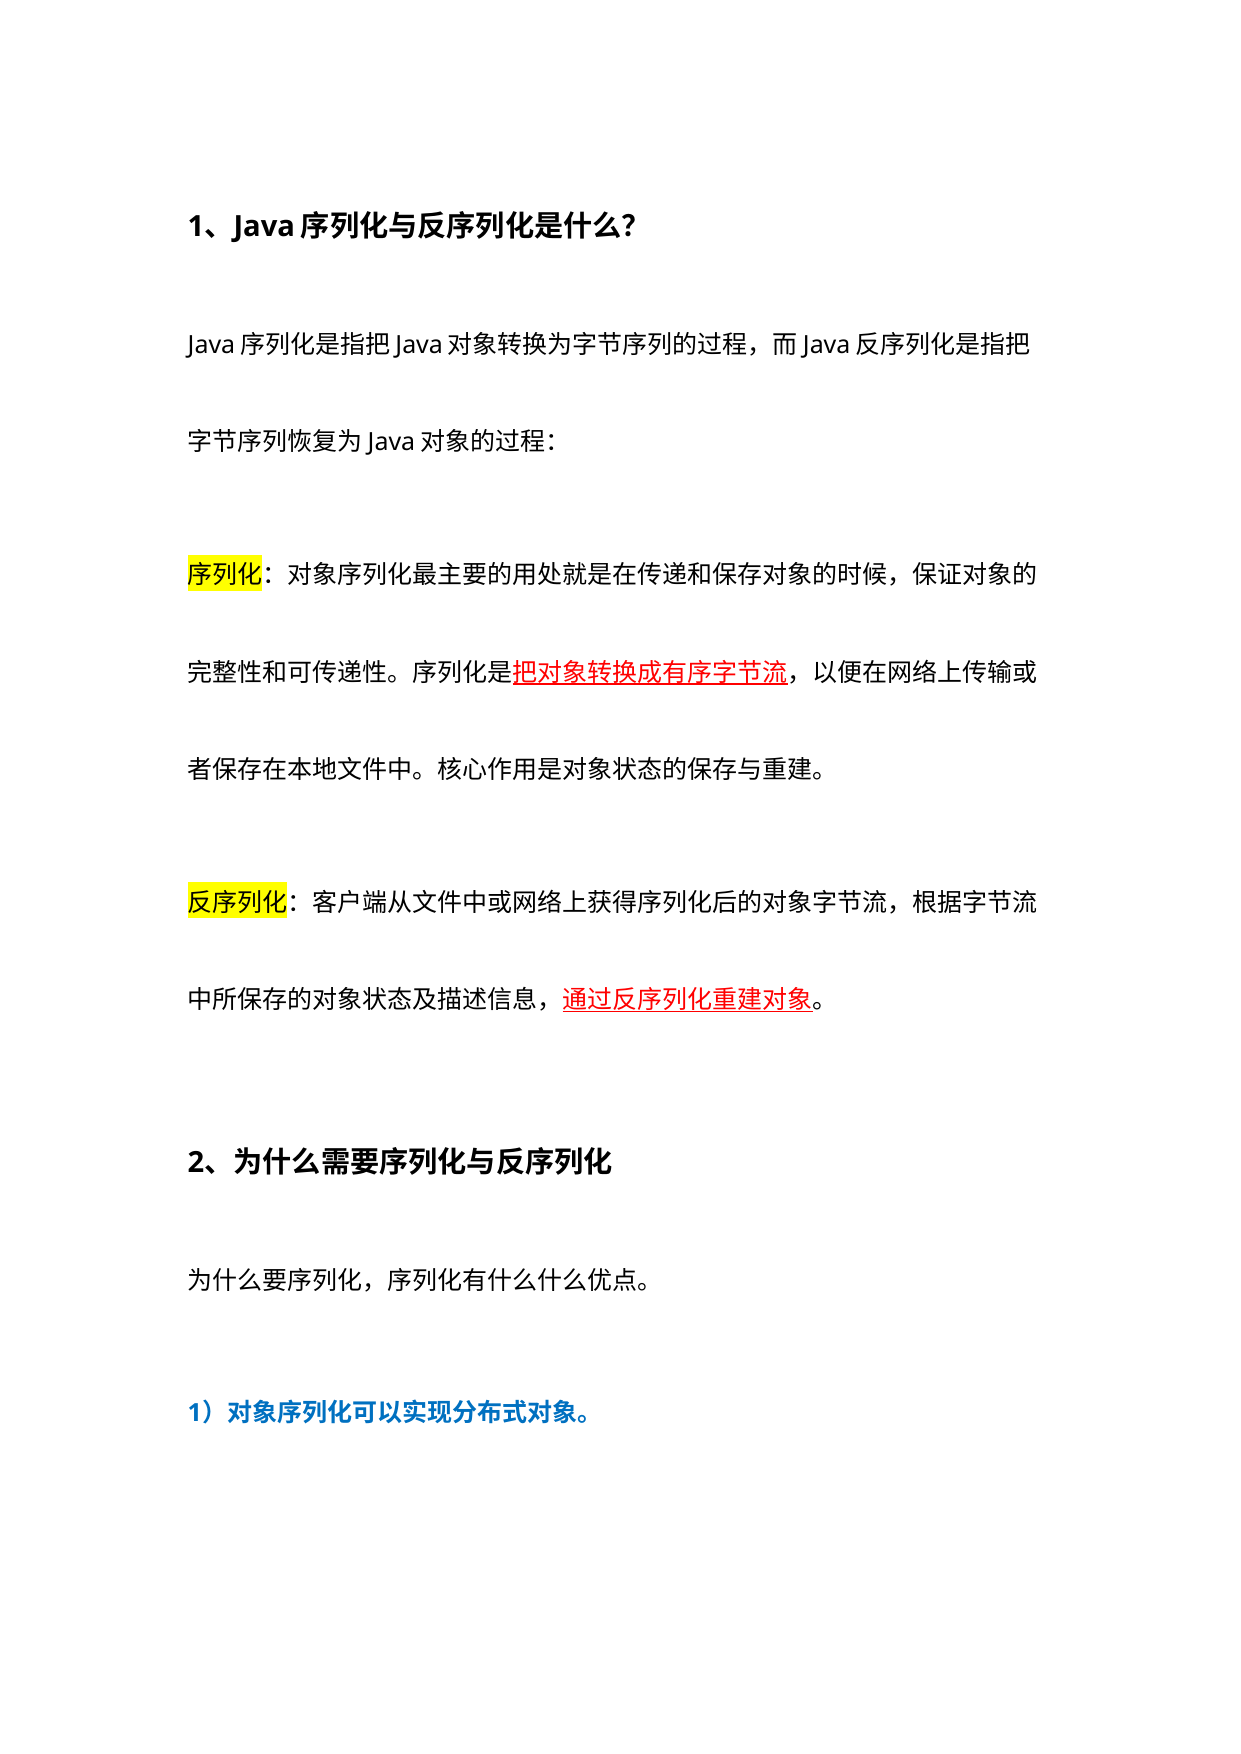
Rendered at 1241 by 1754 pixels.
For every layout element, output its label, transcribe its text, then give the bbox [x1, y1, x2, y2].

text 反序列化：客户端从文件中或网络上获得序列化后的对象字节流，根据字节流中所保存的对象状态及描述信息，通过反序列化重建对象。 [187, 868, 1053, 1030]
text Java序列化是指把Java对象转换为字节序列的过程，而Java反序列化是指把字节序列恢复为Java对象的过程： [187, 310, 1053, 472]
subtitle 2、为什么需要序列化与反序列化 [187, 1127, 1053, 1192]
text 为什么要序列化，序列化有什么什么优点。 [187, 1246, 1053, 1311]
subtitle 1、Java序列化与反序列化是什么？ [187, 191, 1053, 256]
text 序列化：对象序列化最主要的用处就是在传递和保存对象的时候，保证对象的完整性和可传递性。序列化是把对象转换成有序字节流，以便在网络上传输或者保存在本地文件中。核心作用是对象状态的保存与重建。 [187, 540, 1053, 800]
text 1）对象序列化可以实现分布式对象。 [187, 1378, 1053, 1443]
